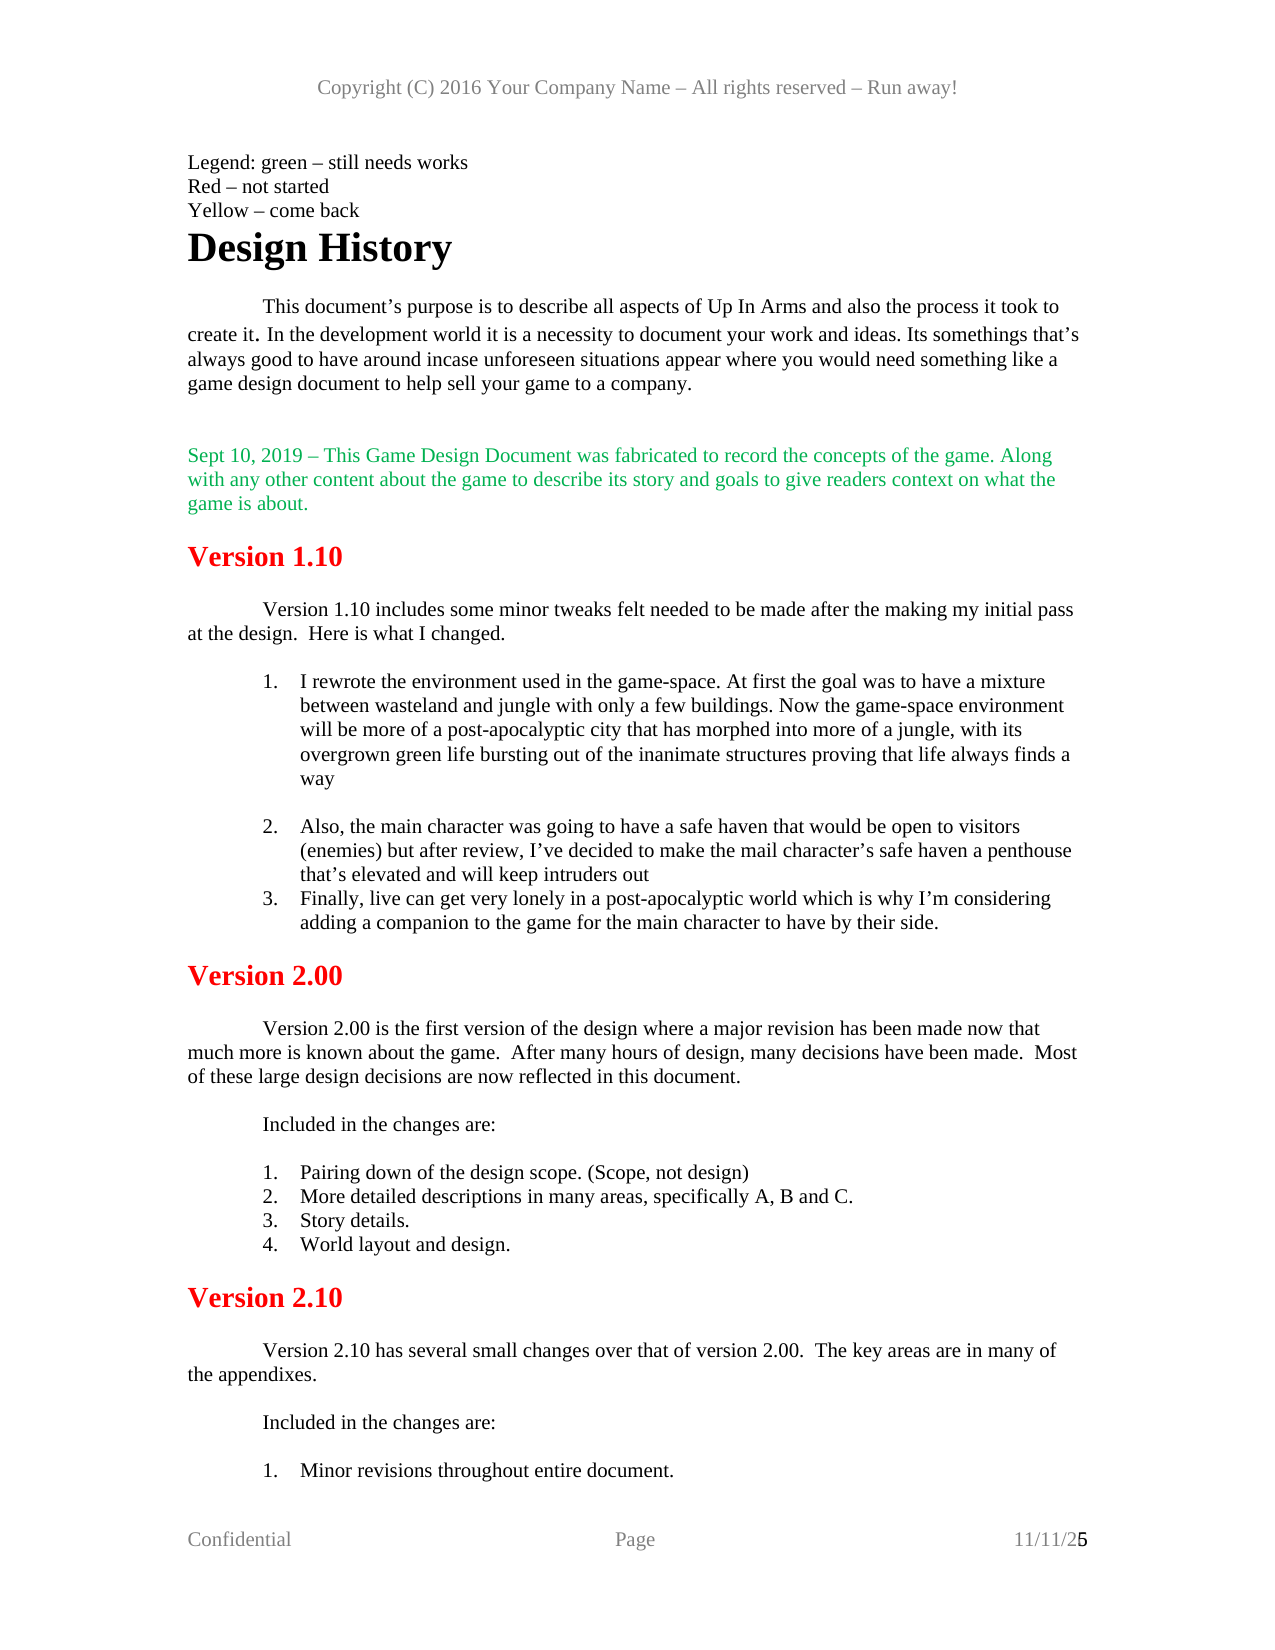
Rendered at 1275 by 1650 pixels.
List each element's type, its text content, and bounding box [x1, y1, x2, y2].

subtitle Version 2.10 [187, 1280, 1087, 1314]
text Sept 10, 2019 – This Game Design Document was fabricated to record the concepts of the game. Along with any other content about the game to describe its story and goals to give readers context on what the game is about. [187, 443, 1087, 515]
text Version 2.00 is the first version of the design where a major revision has been made now that much more is known about the game. After many hours of design, many decisions have been made. Most of these large design decisions are now reflected in this document. [187, 1016, 1087, 1088]
text This document’s purpose is to describe all aspects of Up In Arms and also the process it took to create it. In the development world it is a necessity to document your work and ideas. Its somethings that’s always good to have around incase unforeseen situations appear where you would need something like a game design document to help sell your game to a company. [187, 294, 1087, 395]
subtitle Version 2.00 [187, 958, 1087, 992]
subtitle Design History [187, 222, 1087, 270]
text Version 2.10 has several small changes over that of version 2.00. The key areas are in many of the appendixes. [187, 1338, 1087, 1386]
list Pairing down of the design scope. (Scope, not design) [262, 1160, 1087, 1184]
list World layout and design. [262, 1232, 1087, 1256]
list Also, the main character was going to have a safe haven that would be open to visitors (enemies) but after review, I’ve decided to make the mail character’s safe haven a penthouse that’s elevated and will keep intruders out [262, 814, 1087, 886]
text Version 1.10 includes some minor tweaks felt needed to be made after the making my initial pass at the design. Here is what I changed. [187, 597, 1087, 645]
list Story details. [262, 1208, 1087, 1232]
text Red – not started [187, 174, 1087, 198]
text Yellow – come back [187, 198, 1087, 222]
text Included in the changes are: [187, 1112, 1087, 1136]
text Included in the changes are: [187, 1410, 1087, 1434]
list More detailed descriptions in many areas, specifically A, B and C. [262, 1184, 1087, 1208]
text Legend: green – still needs works [187, 150, 1087, 174]
list I rewrote the environment used in the game-space. At first the goal was to have a mixture between wasteland and jungle with only a few buildings. Now the game-space environment will be more of a post-apocalyptic city that has morphed into more of a jungle, with its overgrown green life bursting out of the inanimate structures proving that life always finds a way [262, 669, 1087, 789]
list Finally, live can get very lonely in a post-apocalyptic world which is why I’m considering adding a companion to the game for the main character to have by their side. [262, 886, 1087, 934]
list Minor revisions throughout entire document. [262, 1458, 1087, 1482]
subtitle Version 1.10 [187, 539, 1087, 573]
